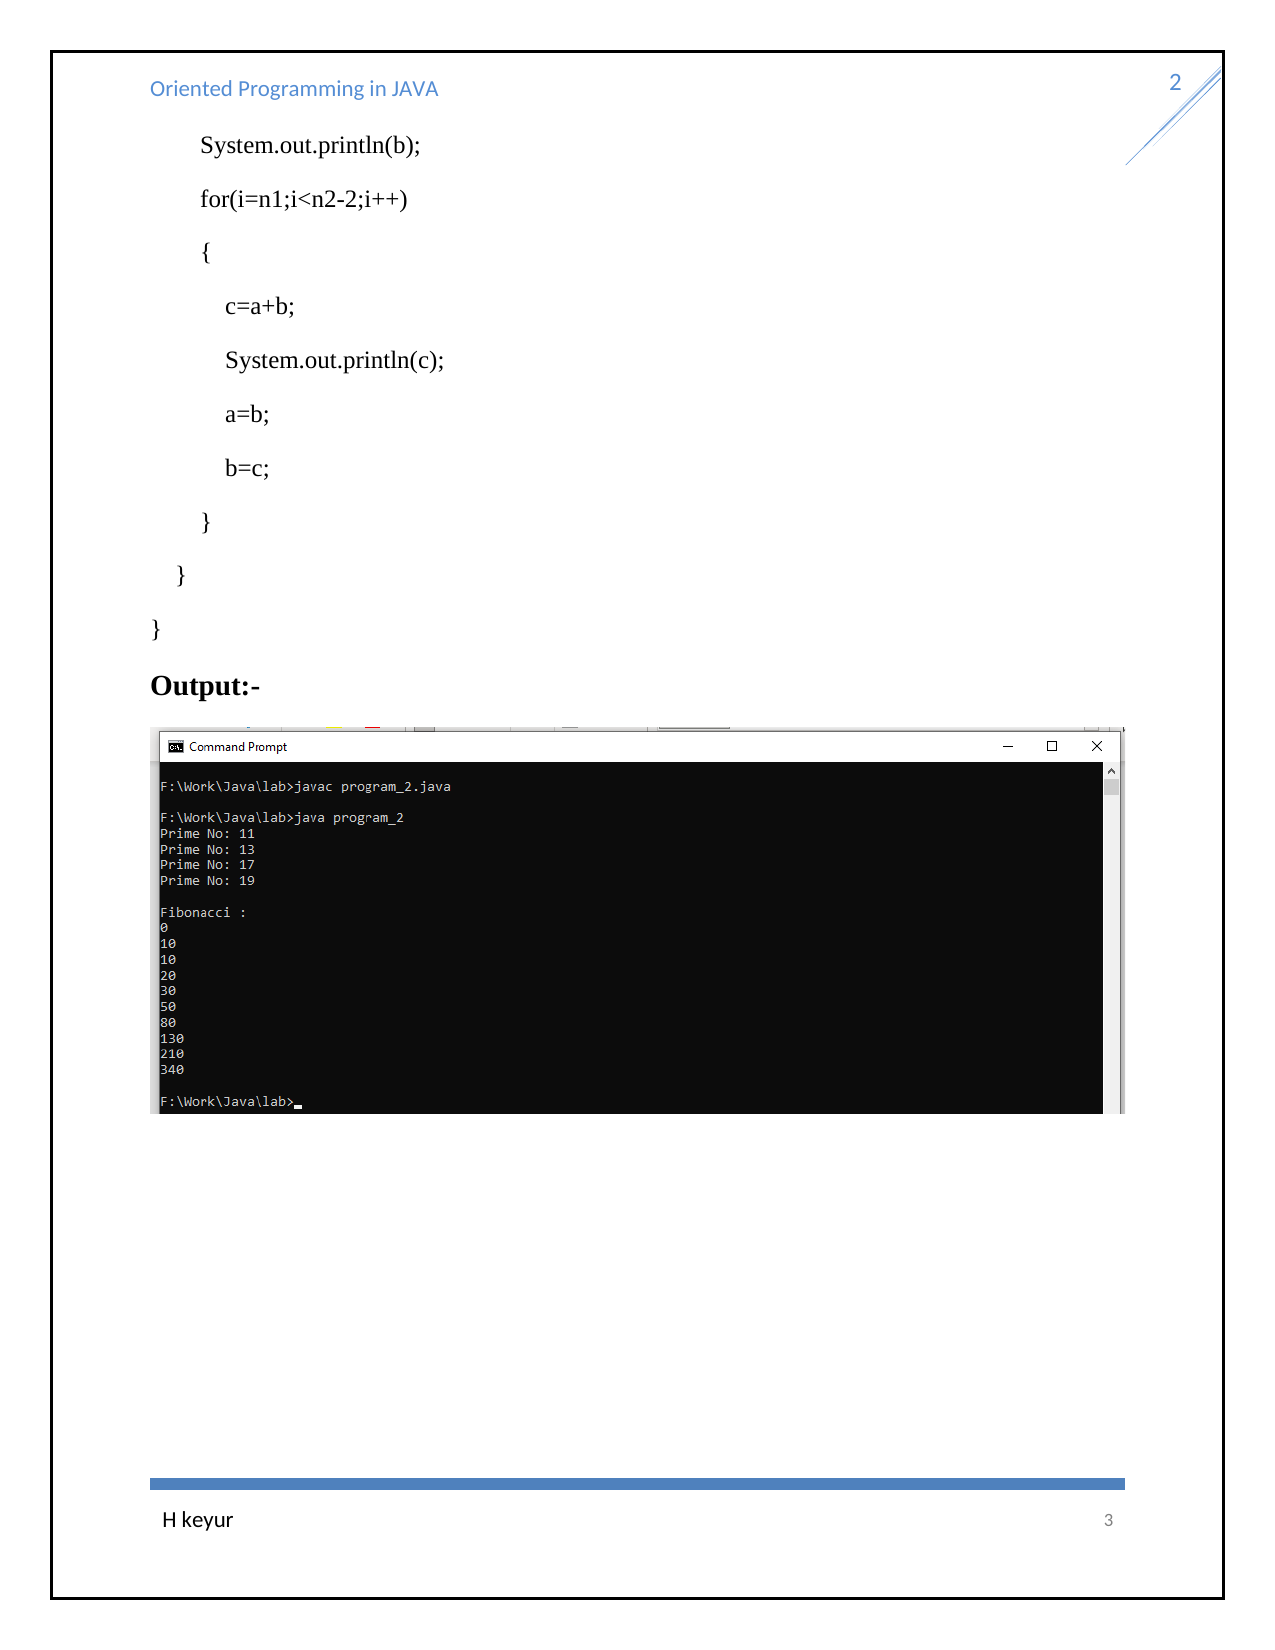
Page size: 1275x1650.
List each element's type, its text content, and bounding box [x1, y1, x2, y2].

text Output:- [150, 668, 1125, 702]
text System.out.println(c); [150, 345, 1125, 374]
text } [150, 561, 1125, 589]
text } [150, 507, 1125, 536]
text a=b; [150, 399, 1125, 428]
text } [150, 614, 1125, 643]
picture [150, 727, 1125, 1114]
text System.out.println(b); [150, 130, 1125, 158]
text { [150, 237, 1125, 266]
text b=c; [150, 453, 1125, 482]
text c=a+b; [150, 291, 1125, 320]
text for(i=n1;i<n2-2;i++) [150, 184, 1125, 212]
